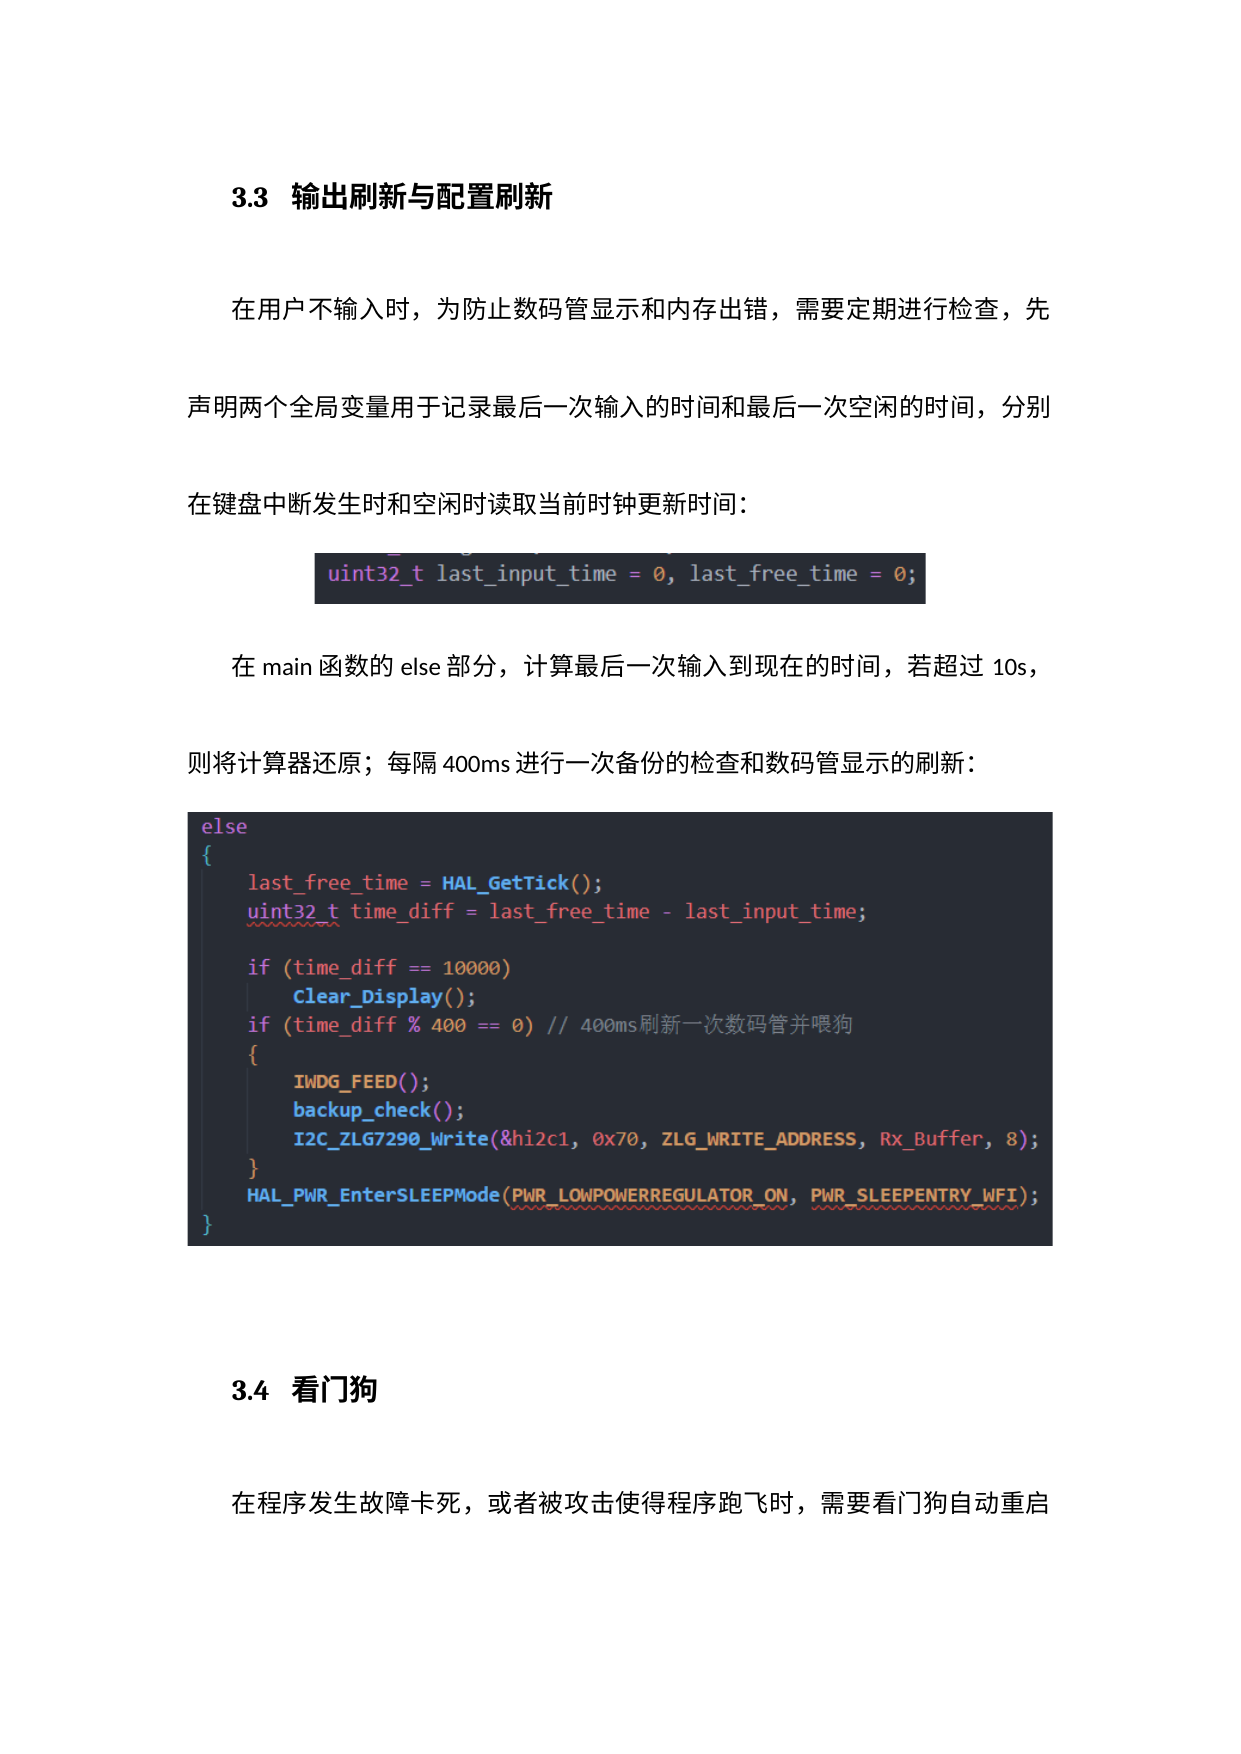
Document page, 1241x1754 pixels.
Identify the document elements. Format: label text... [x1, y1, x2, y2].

picture [314, 553, 926, 604]
text 在用户不输入时，为防止数码管显示和内存出错，需要定期进行检查，先声明两个全局变量用于记录最后一次输入的时间和最后一次空闲的时间，分别在键盘中断发生时和空闲时读取当前时钟更新时间： [187, 275, 1053, 535]
text 在main函数的else部分，计算最后一次输入到现在的时间，若超过10s，则将计算器还原；每隔400ms进行一次备份的检查和数码管显示的刷新： [187, 632, 1053, 794]
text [187, 1469, 1053, 1534]
subtitle 输出刷新与配置刷新 [232, 162, 1053, 227]
picture [187, 812, 1053, 1246]
subtitle 看门狗 [232, 1355, 1053, 1420]
